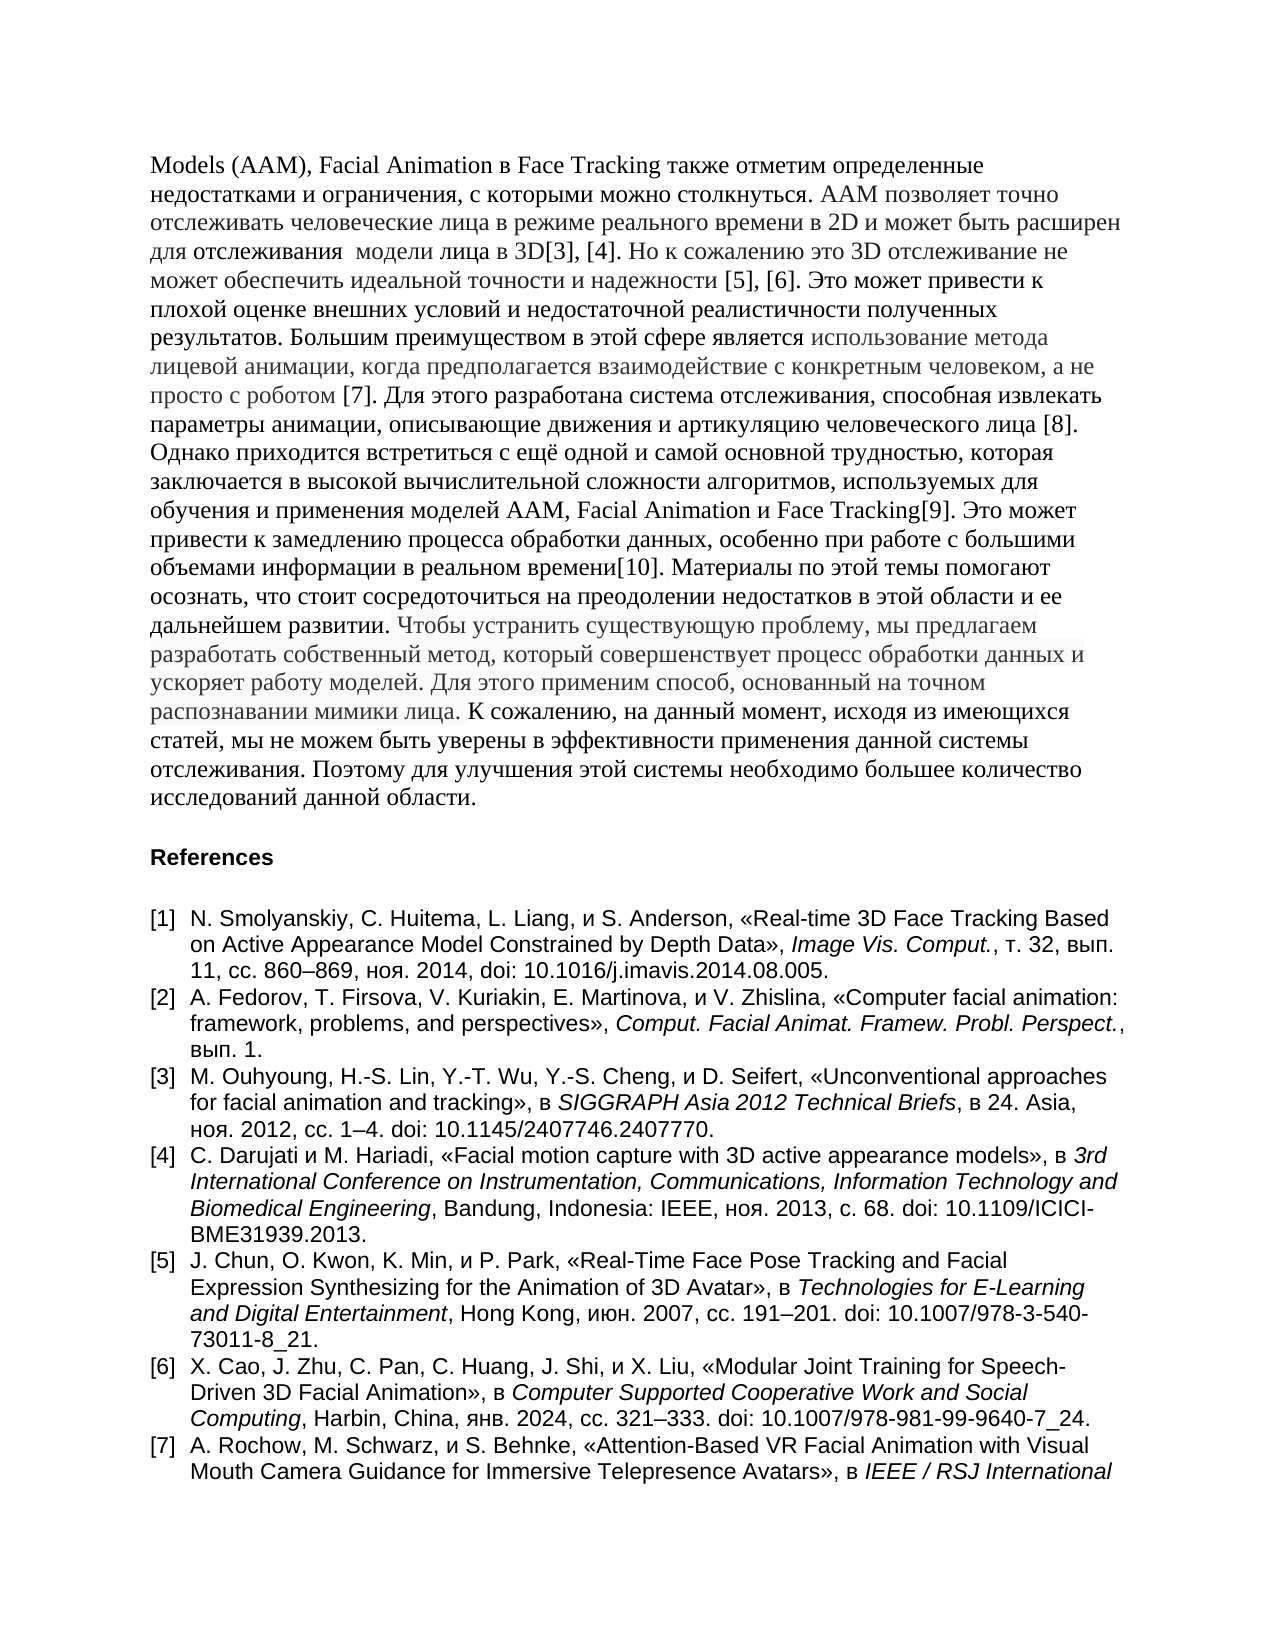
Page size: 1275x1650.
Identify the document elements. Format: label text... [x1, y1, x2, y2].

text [150, 150, 1125, 811]
text References [150, 844, 1125, 871]
text [6] X. Cao, J. Zhu, C. Pan, C. Huang, J. Shi, и X. Liu, «Modular Joint Training for Speech-Driven 3D Facial Animation», в Computer Supported Cooperative Work and Social Computing, Harbin, China, янв. 2024, сс. 321–333. doi: 10.1007/978-981-99-9640-7_24. [150, 1353, 1125, 1432]
text [3] M. Ouhyoung, H.-S. Lin, Y.-T. Wu, Y.-S. Cheng, и D. Seifert, «Unconventional approaches for facial animation and tracking», в SIGGRAPH Asia 2012 Technical Briefs, в 24. Asia, ноя. 2012, сс. 1–4. doi: 10.1145/2407746.2407770. [150, 1063, 1125, 1142]
text [2] A. Fedorov, T. Firsova, V. Kuriakin, E. Martinova, и V. Zhislina, «Computer facial animation: framework, problems, and perspectives», Comput. Facial Animat. Framew. Probl. Perspect., вып. 1. [150, 984, 1125, 1063]
text [5] J. Chun, O. Kwon, K. Min, и P. Park, «Real-Time Face Pose Tracking and Facial Expression Synthesizing for the Animation of 3D Avatar», в Technologies for E-Learning and Digital Entertainment, Hong Kong, июн. 2007, сс. 191–201. doi: 10.1007/978-3-540-73011-8_21. [150, 1247, 1125, 1353]
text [150, 1432, 1125, 1484]
text [1] N. Smolyanskiy, C. Huitema, L. Liang, и S. Anderson, «Real-time 3D Face Tracking Based on Active Appearance Model Constrained by Depth Data», Image Vis. Comput., т. 32, вып. 11, сс. 860–869, ноя. 2014, doi: 10.1016/j.imavis.2014.08.005. [150, 905, 1125, 984]
text [4] C. Darujati и M. Hariadi, «Facial motion capture with 3D active appearance models», в 3rd International Conference on Instrumentation, Communications, Information Technology and Biomedical Engineering, Bandung, Indonesia: IEEE, ноя. 2013, с. 68. doi: 10.1109/ICICI-BME31939.2013. [150, 1142, 1125, 1247]
